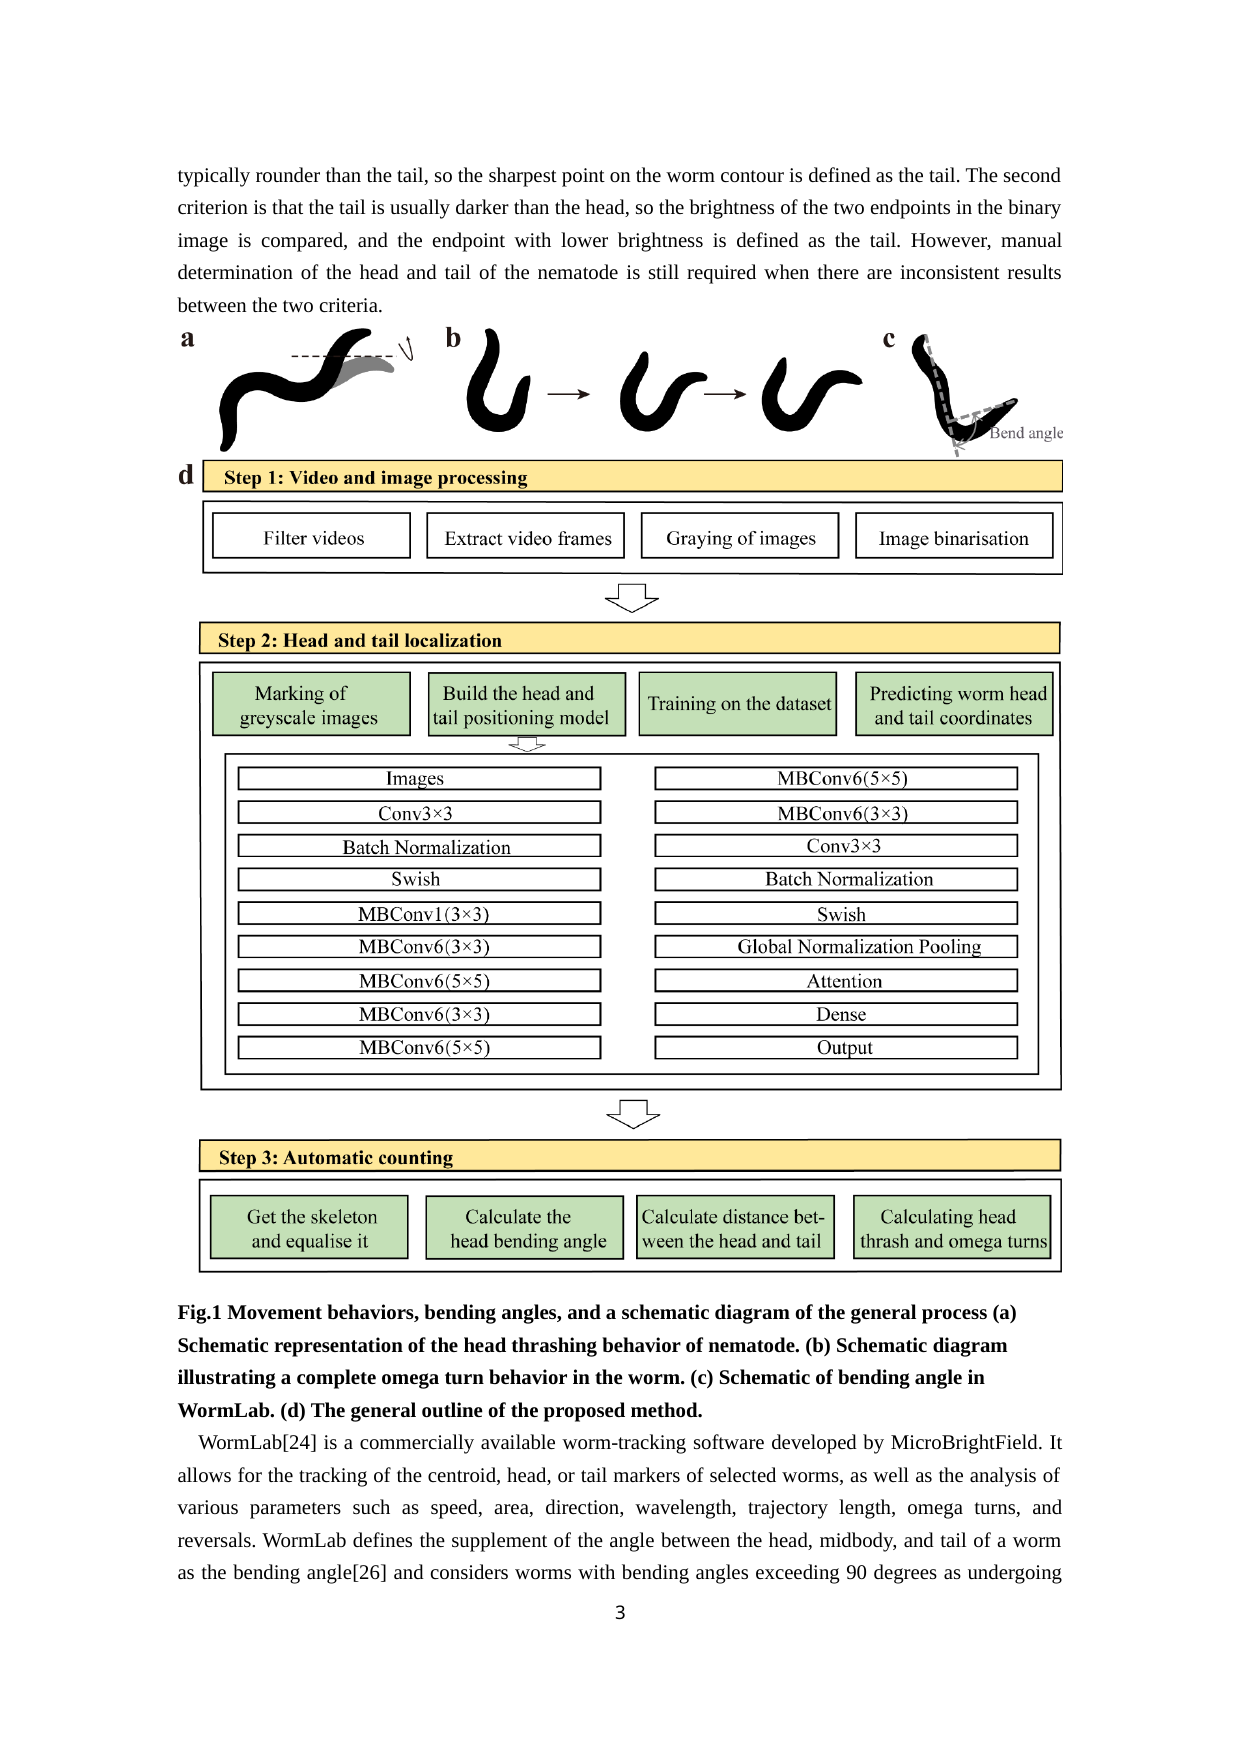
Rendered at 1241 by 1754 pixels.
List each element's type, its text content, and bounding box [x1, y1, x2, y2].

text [177, 1426, 1063, 1589]
text Fig.1 Movement behaviors, bending angles, and a schematic diagram of the general process (a) Schematic representation of the head thrashing behavior of nematode. (b) Schematic diagram illustrating a complete omega turn behavior in the worm. (c) Schematic of bending angle in WormLab. (d) The general outline of the proposed method. [177, 1296, 1063, 1426]
picture [177, 321, 1063, 1275]
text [177, 159, 1063, 321]
